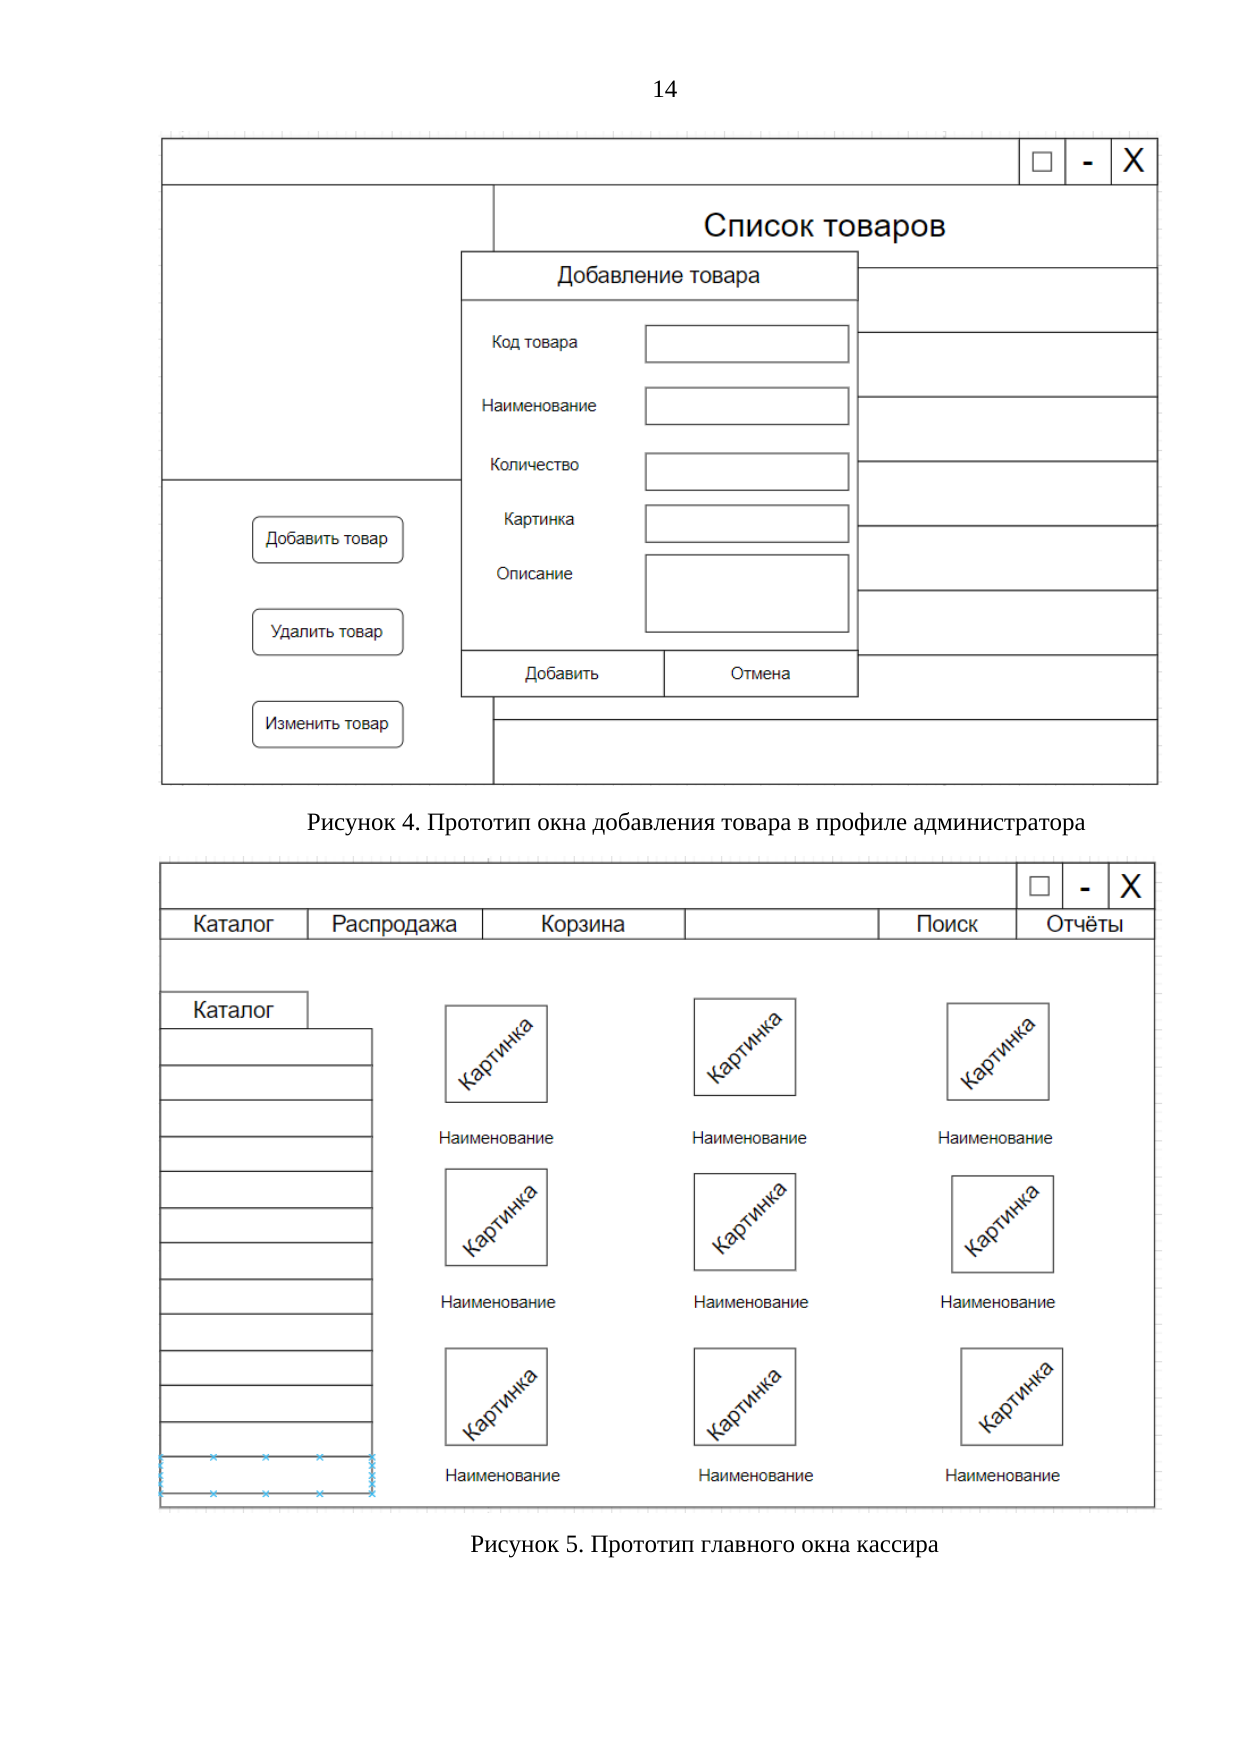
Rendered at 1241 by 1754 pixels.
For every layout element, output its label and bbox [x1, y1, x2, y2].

picture [158, 131, 1163, 786]
picture [158, 856, 1163, 1513]
